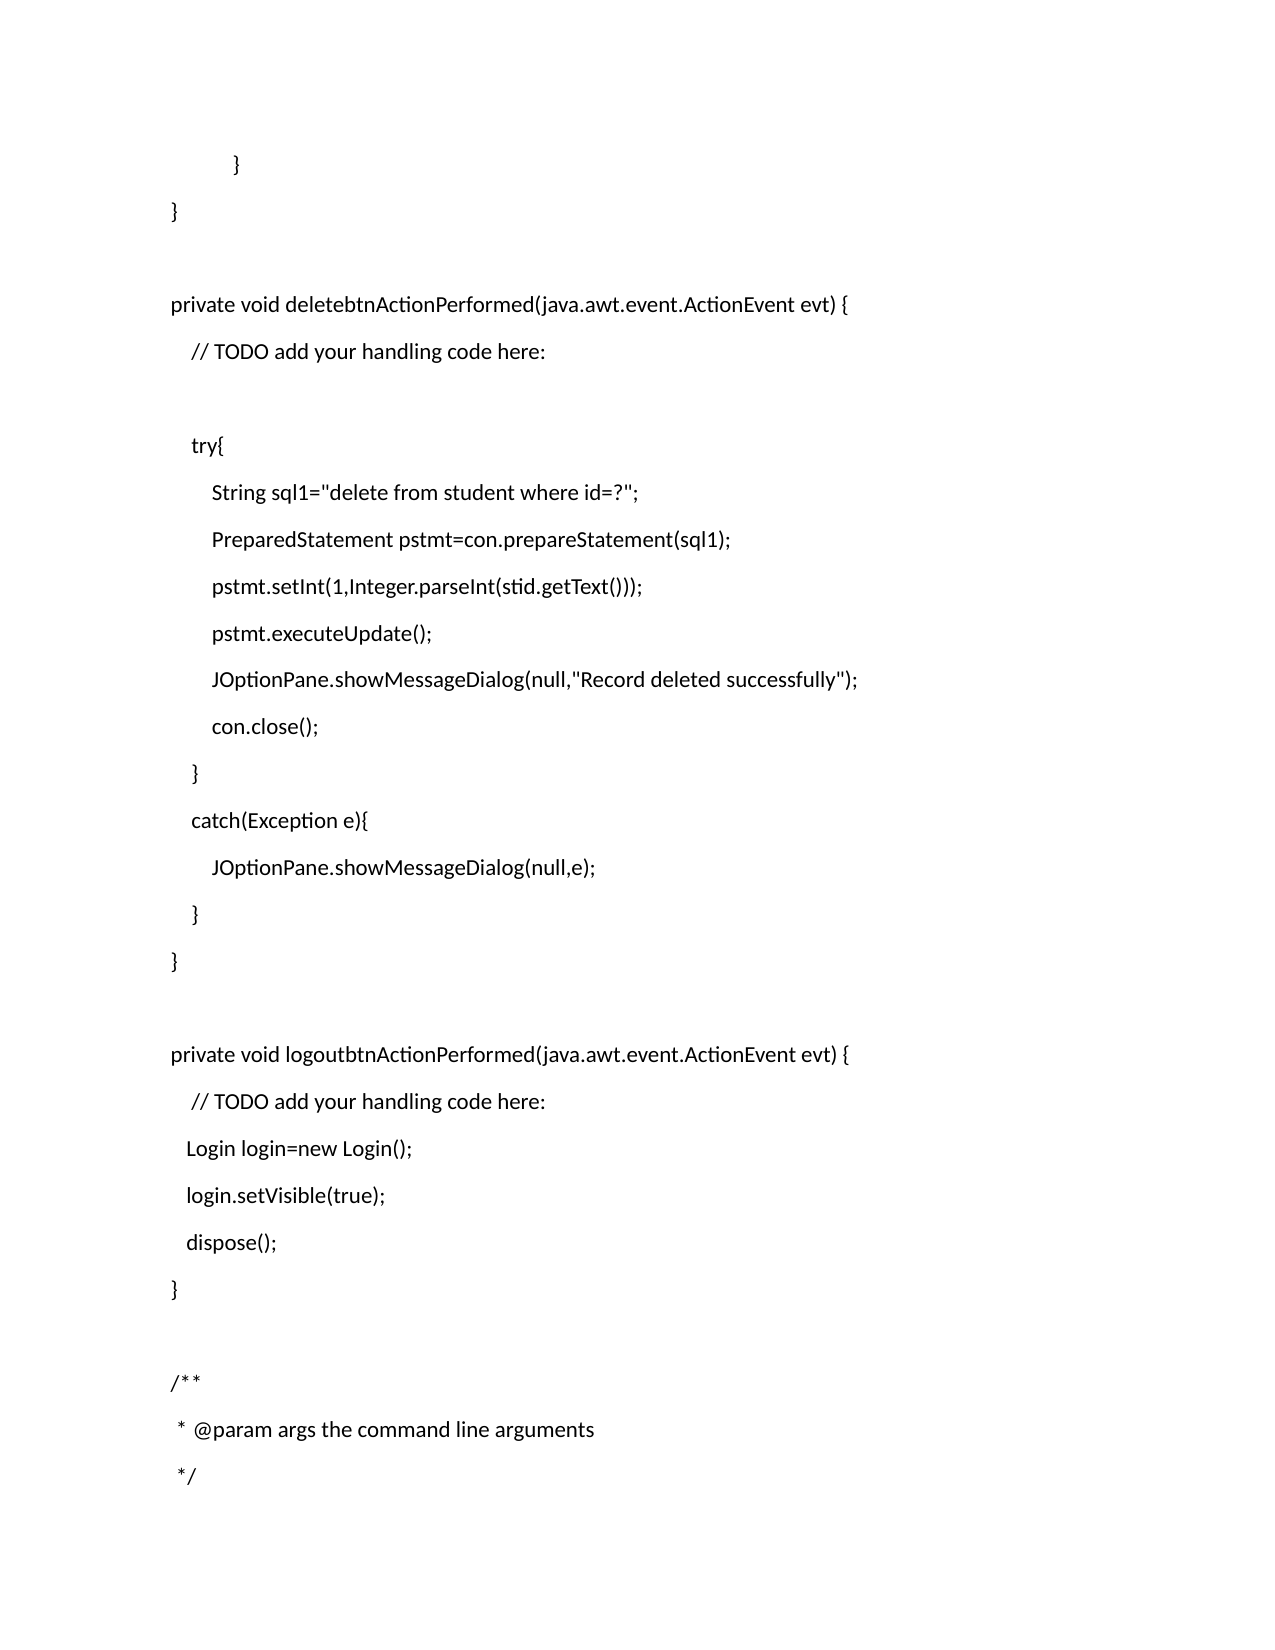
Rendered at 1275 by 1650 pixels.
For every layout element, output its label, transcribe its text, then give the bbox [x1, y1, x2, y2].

text Login login=new Login(); [150, 1134, 1125, 1162]
text con.close(); [150, 712, 1125, 741]
text try{ [150, 431, 1125, 459]
text } [150, 197, 1125, 225]
text private void deletebtnActionPerformed(java.awt.event.ActionEvent evt) { [150, 291, 1125, 319]
text catch(Exception e){ [150, 806, 1125, 834]
text } [150, 900, 1125, 928]
text dispose(); [150, 1228, 1125, 1256]
text String sql1="delete from student where id=?"; [150, 478, 1125, 506]
text /** [150, 1369, 1125, 1397]
text } [150, 1275, 1125, 1303]
text pstmt.executeUpdate(); [150, 619, 1125, 647]
text } [150, 150, 1125, 178]
text } [150, 947, 1125, 975]
text pstmt.setInt(1,Integer.parseInt(stid.getText())); [150, 572, 1125, 600]
text } [150, 759, 1125, 787]
text private void logoutbtnActionPerformed(java.awt.event.ActionEvent evt) { [150, 1041, 1125, 1069]
text */ [150, 1462, 1125, 1491]
text * @param args the command line arguments [150, 1416, 1125, 1444]
text // TODO add your handling code here: [150, 1087, 1125, 1116]
text JOptionPane.showMessageDialog(null,"Record deleted successfully"); [150, 666, 1125, 694]
text PreparedStatement pstmt=con.prepareStatement(sql1); [150, 525, 1125, 553]
text login.setVisible(true); [150, 1181, 1125, 1209]
text // TODO add your handling code here: [150, 337, 1125, 366]
text JOptionPane.showMessageDialog(null,e); [150, 853, 1125, 881]
